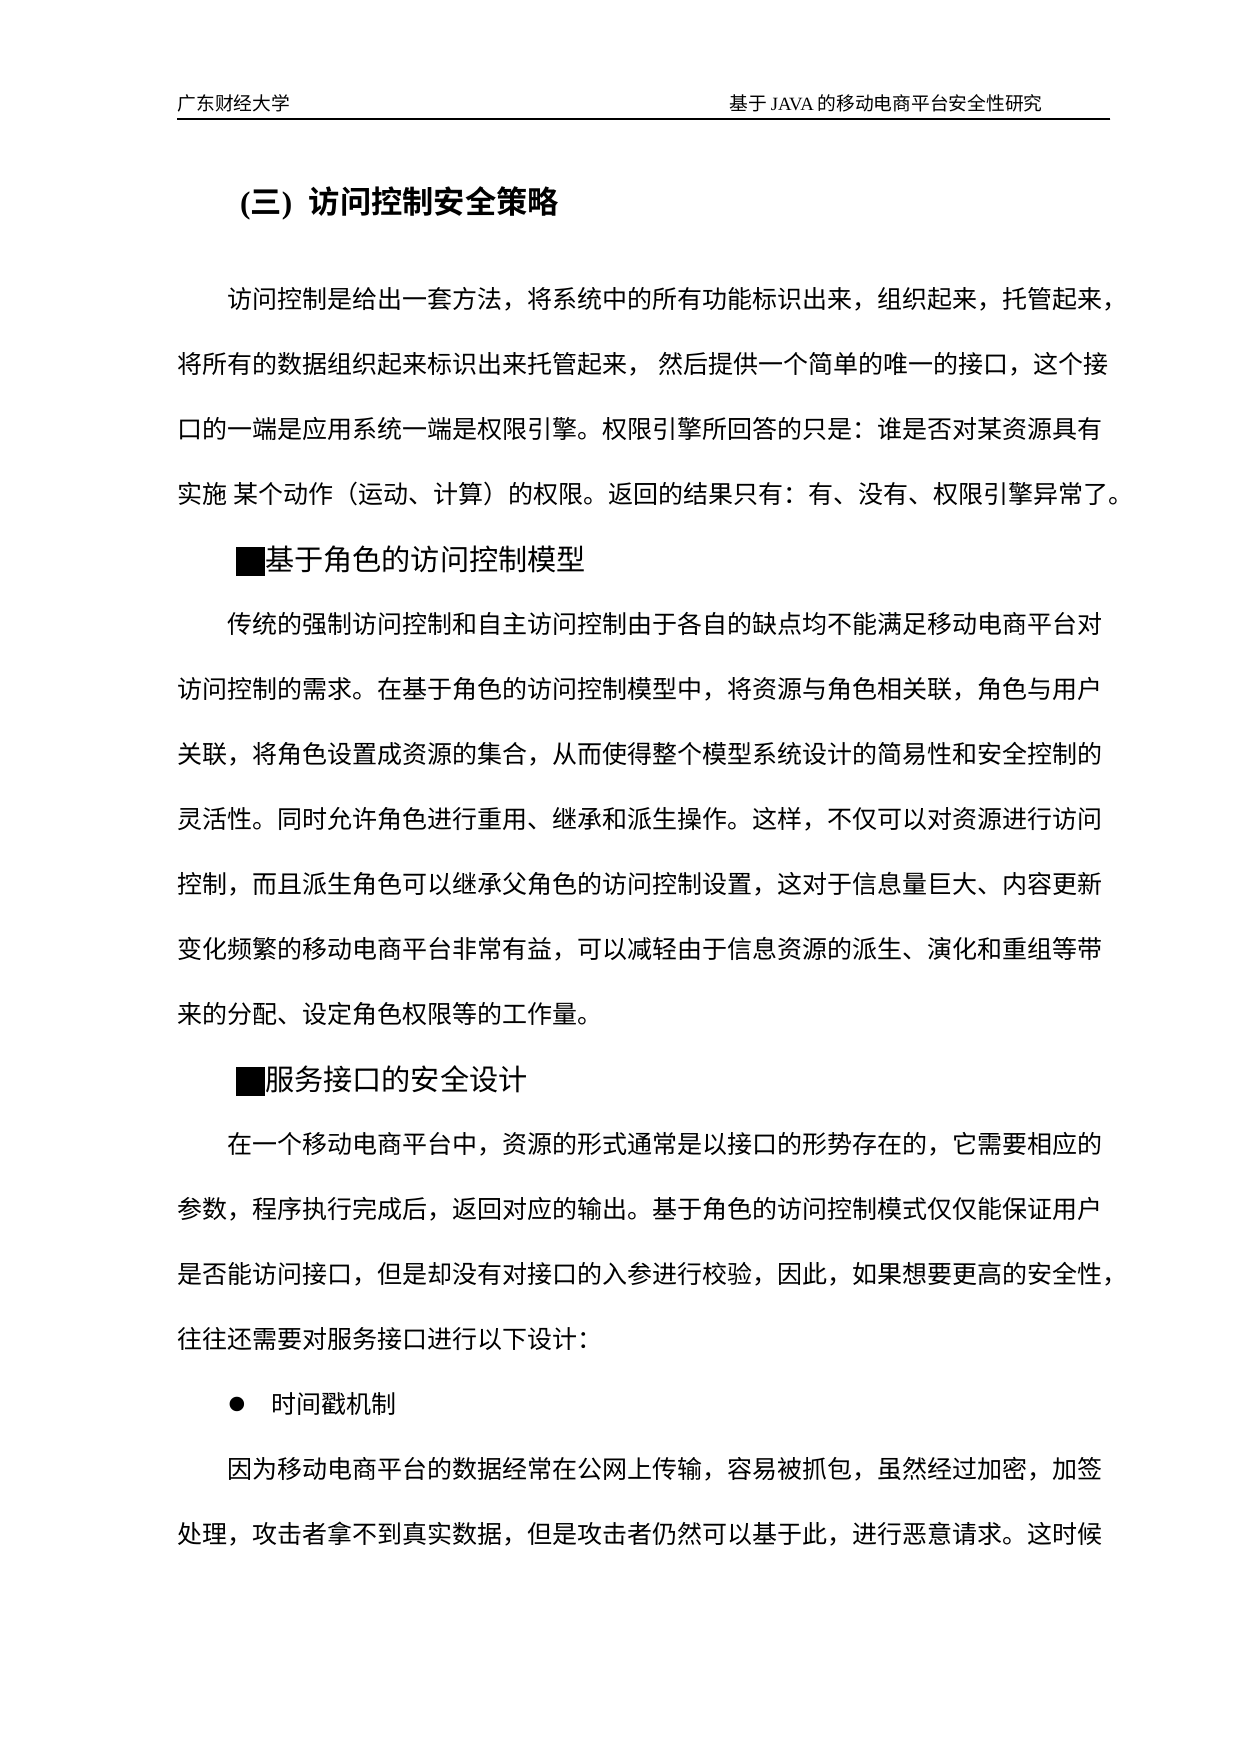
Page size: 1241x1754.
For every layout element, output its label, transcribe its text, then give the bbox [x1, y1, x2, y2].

list 基于角色的访问控制模型 [177, 525, 1110, 590]
text 在一个移动电商平台中，资源的形式通常是以接口的形势存在的，它需要相应的参数，程序执行完成后，返回对应的输出。基于角色的访问控制模式仅仅能保证用户是否能访问接口，但是却没有对接口的入参进行校验，因此，如果想要更高的安全性，往往还需要对服务接口进行以下设计： [177, 1110, 1110, 1370]
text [177, 1435, 1110, 1565]
text 访问控制安全策略 [177, 167, 1110, 232]
text 服务接口的安全设计 [177, 1045, 1110, 1110]
list 时间戳机制 [227, 1370, 1110, 1435]
text 传统的强制访问控制和自主访问控制由于各自的缺点均不能满足移动电商平台对访问控制的需求。在基于角色的访问控制模型中，将资源与角色相关联，角色与用户关联，将角色设置成资源的集合，从而使得整个模型系统设计的简易性和安全控制的灵活性。同时允许角色进行重用、继承和派生操作。这样，不仅可以对资源进行访问控制，而且派生角色可以继承父角色的访问控制设置，这对于信息量巨大、内容更新变化频繁的移动电商平台非常有益，可以减轻由于信息资源的派生、演化和重组等带来的分配、设定角色权限等的工作量。 [177, 590, 1110, 1045]
text 访问控制是给出一套方法，将系统中的所有功能标识出来，组织起来，托管起来，将所有的数据组织起来标识出来托管起来， 然后提供一个简单的唯一的接口，这个接口的一端是应用系统一端是权限引擎。权限引擎所回答的只是：谁是否对某资源具有实施 某个动作（运动、计算）的权限。返回的结果只有：有、没有、权限引擎异常了。 [177, 265, 1110, 525]
